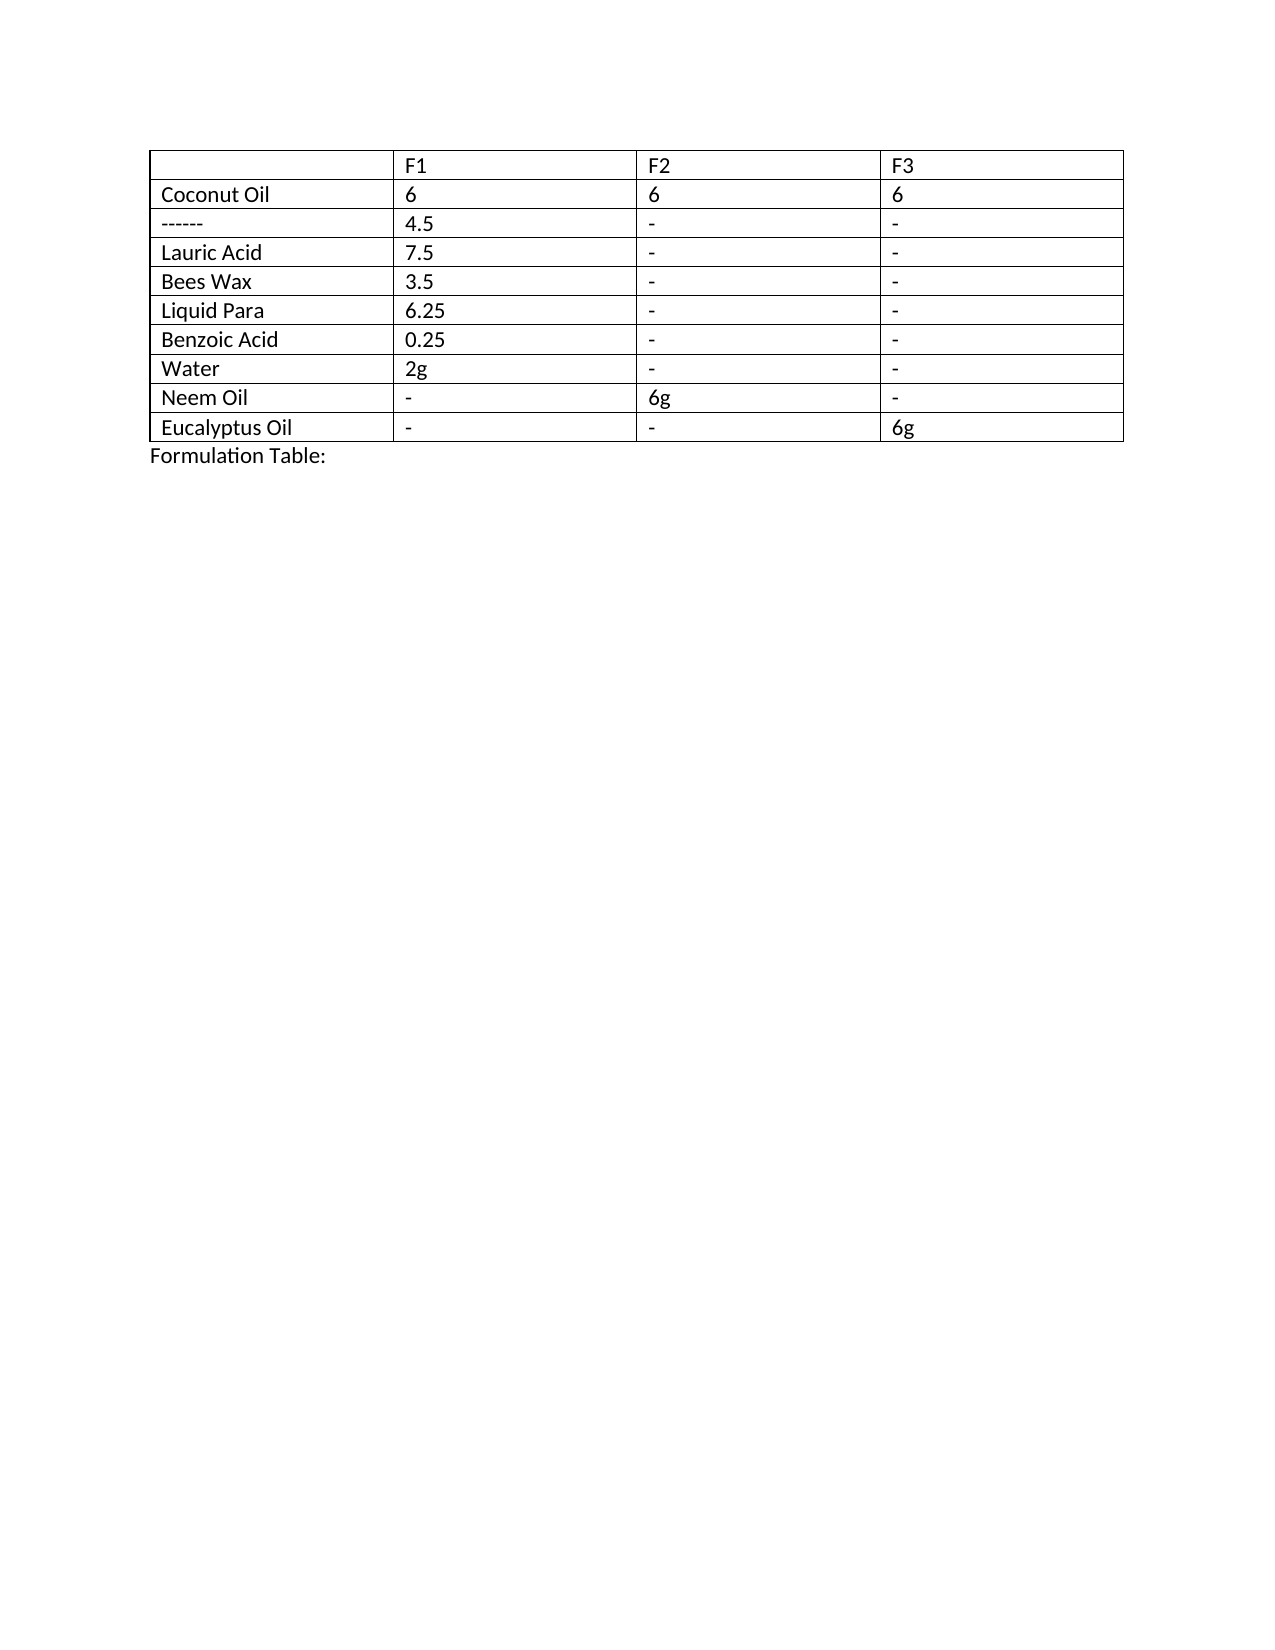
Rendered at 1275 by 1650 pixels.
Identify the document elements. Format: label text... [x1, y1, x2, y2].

table_cell - [881, 384, 1123, 412]
table_cell - [881, 325, 1123, 353]
table_cell - [394, 413, 636, 441]
table_cell Water [151, 355, 393, 382]
table_header F1 [394, 151, 636, 179]
table_cell Coconut Oil [151, 180, 393, 208]
table_cell - [637, 355, 880, 382]
table_cell - [637, 238, 880, 266]
table_cell - [637, 209, 880, 237]
table_cell ------ [151, 209, 393, 237]
table_cell Lauric Acid [151, 238, 393, 266]
table_cell Benzoic Acid [151, 325, 393, 353]
table_cell 6g [881, 413, 1123, 441]
table_cell 6.25 [394, 296, 636, 324]
table_cell - [881, 355, 1123, 382]
table_cell 6g [637, 384, 880, 412]
table_cell - [637, 325, 880, 353]
table_cell 4.5 [394, 209, 636, 237]
table_cell 6 [394, 180, 636, 208]
table_cell - [881, 296, 1123, 324]
table_cell 3.5 [394, 267, 636, 295]
text Formulation Table: [150, 442, 1125, 470]
table_cell - [881, 238, 1123, 266]
table_cell 6 [881, 180, 1123, 208]
table_header F2 [637, 151, 880, 179]
table_cell - [637, 267, 880, 295]
table_cell - [881, 267, 1123, 295]
table_cell - [394, 384, 636, 412]
table_cell Neem Oil [151, 384, 393, 412]
table_header F3 [881, 151, 1123, 179]
table_cell 7.5 [394, 238, 636, 266]
table_cell - [637, 296, 880, 324]
table_cell Eucalyptus Oil [151, 413, 393, 441]
table_cell Liquid Para [151, 296, 393, 324]
table_cell Bees Wax [151, 267, 393, 295]
table_cell 6 [637, 180, 880, 208]
table_cell - [881, 209, 1123, 237]
table_cell 0.25 [394, 325, 636, 353]
table_cell 2g [394, 355, 636, 382]
table_cell - [637, 413, 880, 441]
table_header [151, 151, 393, 179]
